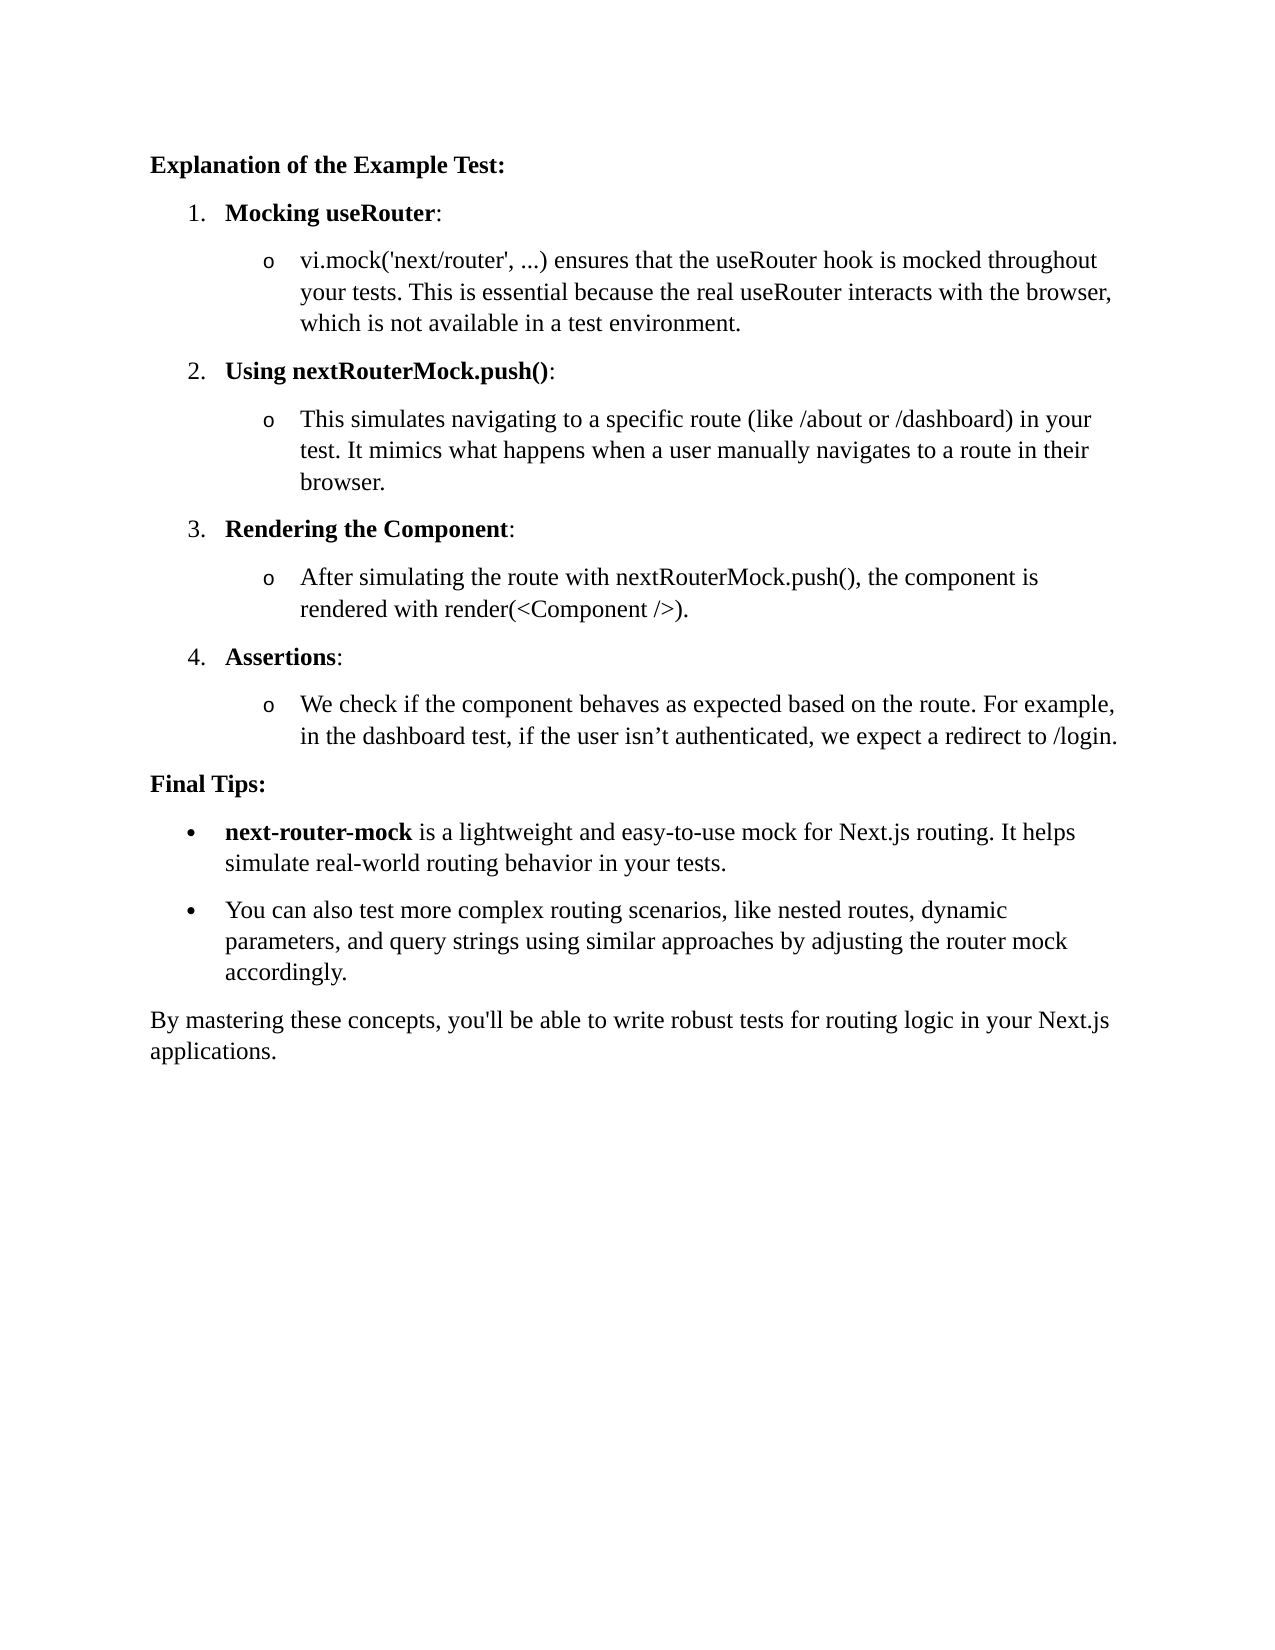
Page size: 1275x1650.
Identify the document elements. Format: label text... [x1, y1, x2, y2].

list After simulating the route with nextRouterMock.push(), the component is rendered with render(<Component />). [262, 562, 1125, 623]
list We check if the component behaves as expected based on the route. For example, in the dashboard test, if the user isn’t authenticated, we expect a redirect to /login. [262, 689, 1125, 750]
list Mocking useRouter: [187, 198, 1125, 226]
list Assertions: [187, 642, 1125, 670]
list vi.mock('next/router', ...) ensures that the useRouter hook is mocked throughout your tests. This is essential because the real useRouter interacts with the browser, which is not available in a test environment. [262, 245, 1125, 337]
list Using nextRouterMock.push(): [187, 356, 1125, 385]
list This simulates navigating to a specific route (like /about or /dashboard) in your test. It mimics what happens when a user manually navigates to a route in their browser. [262, 404, 1125, 495]
text Explanation of the Example Test: [150, 150, 1125, 179]
list Rendering the Component: [187, 514, 1125, 543]
text By mastering these concepts, you'll be able to write robust tests for routing logic in your Next.js applications. [150, 1005, 1125, 1065]
list You can also test more complex routing scenarios, like nested routes, dynamic parameters, and query strings using similar approaches by adjusting the router mock accordingly. [187, 895, 1125, 986]
list next-router-mock is a lightweight and easy-to-use mock for Next.js routing. It helps simulate real-world routing behavior in your tests. [187, 817, 1125, 876]
text Final Tips: [150, 769, 1125, 798]
